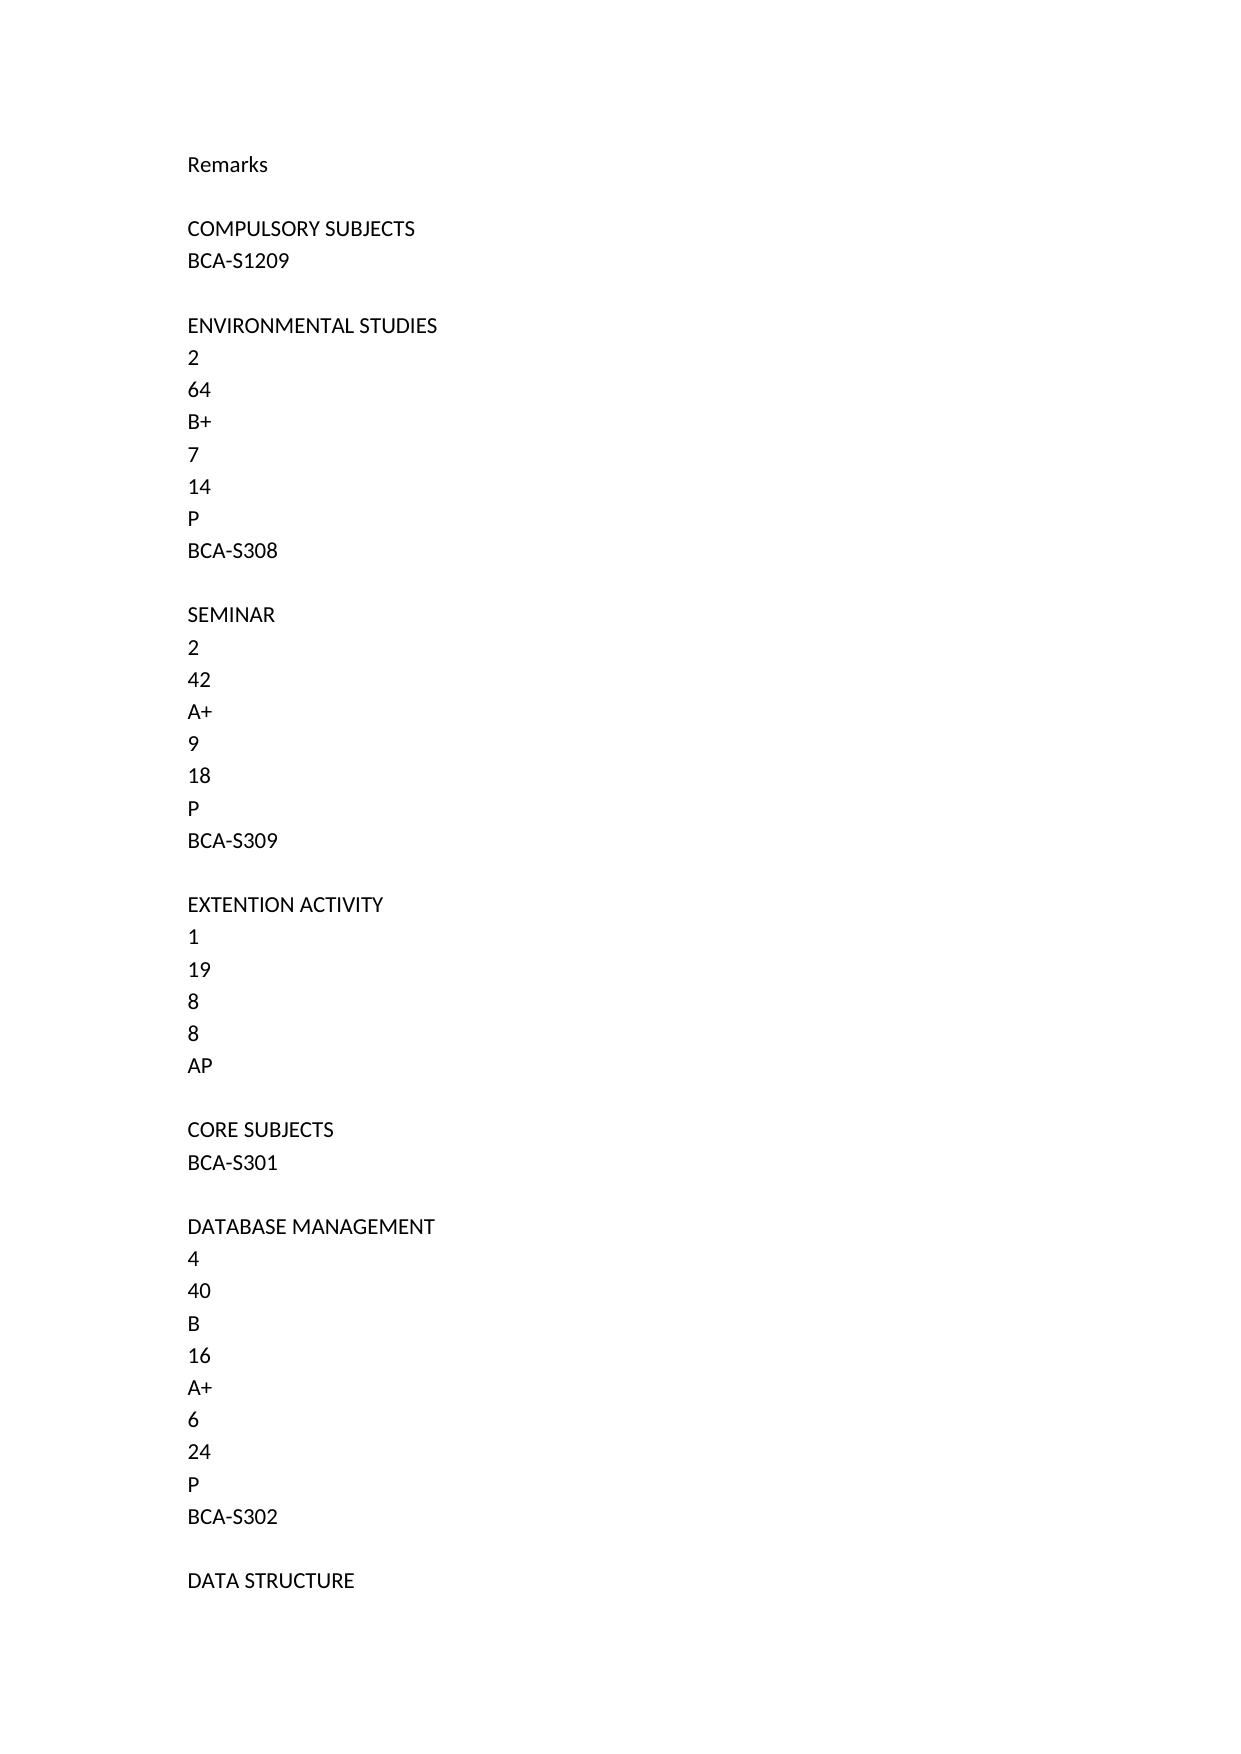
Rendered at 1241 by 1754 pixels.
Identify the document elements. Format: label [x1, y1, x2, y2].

text [187, 150, 1053, 1594]
